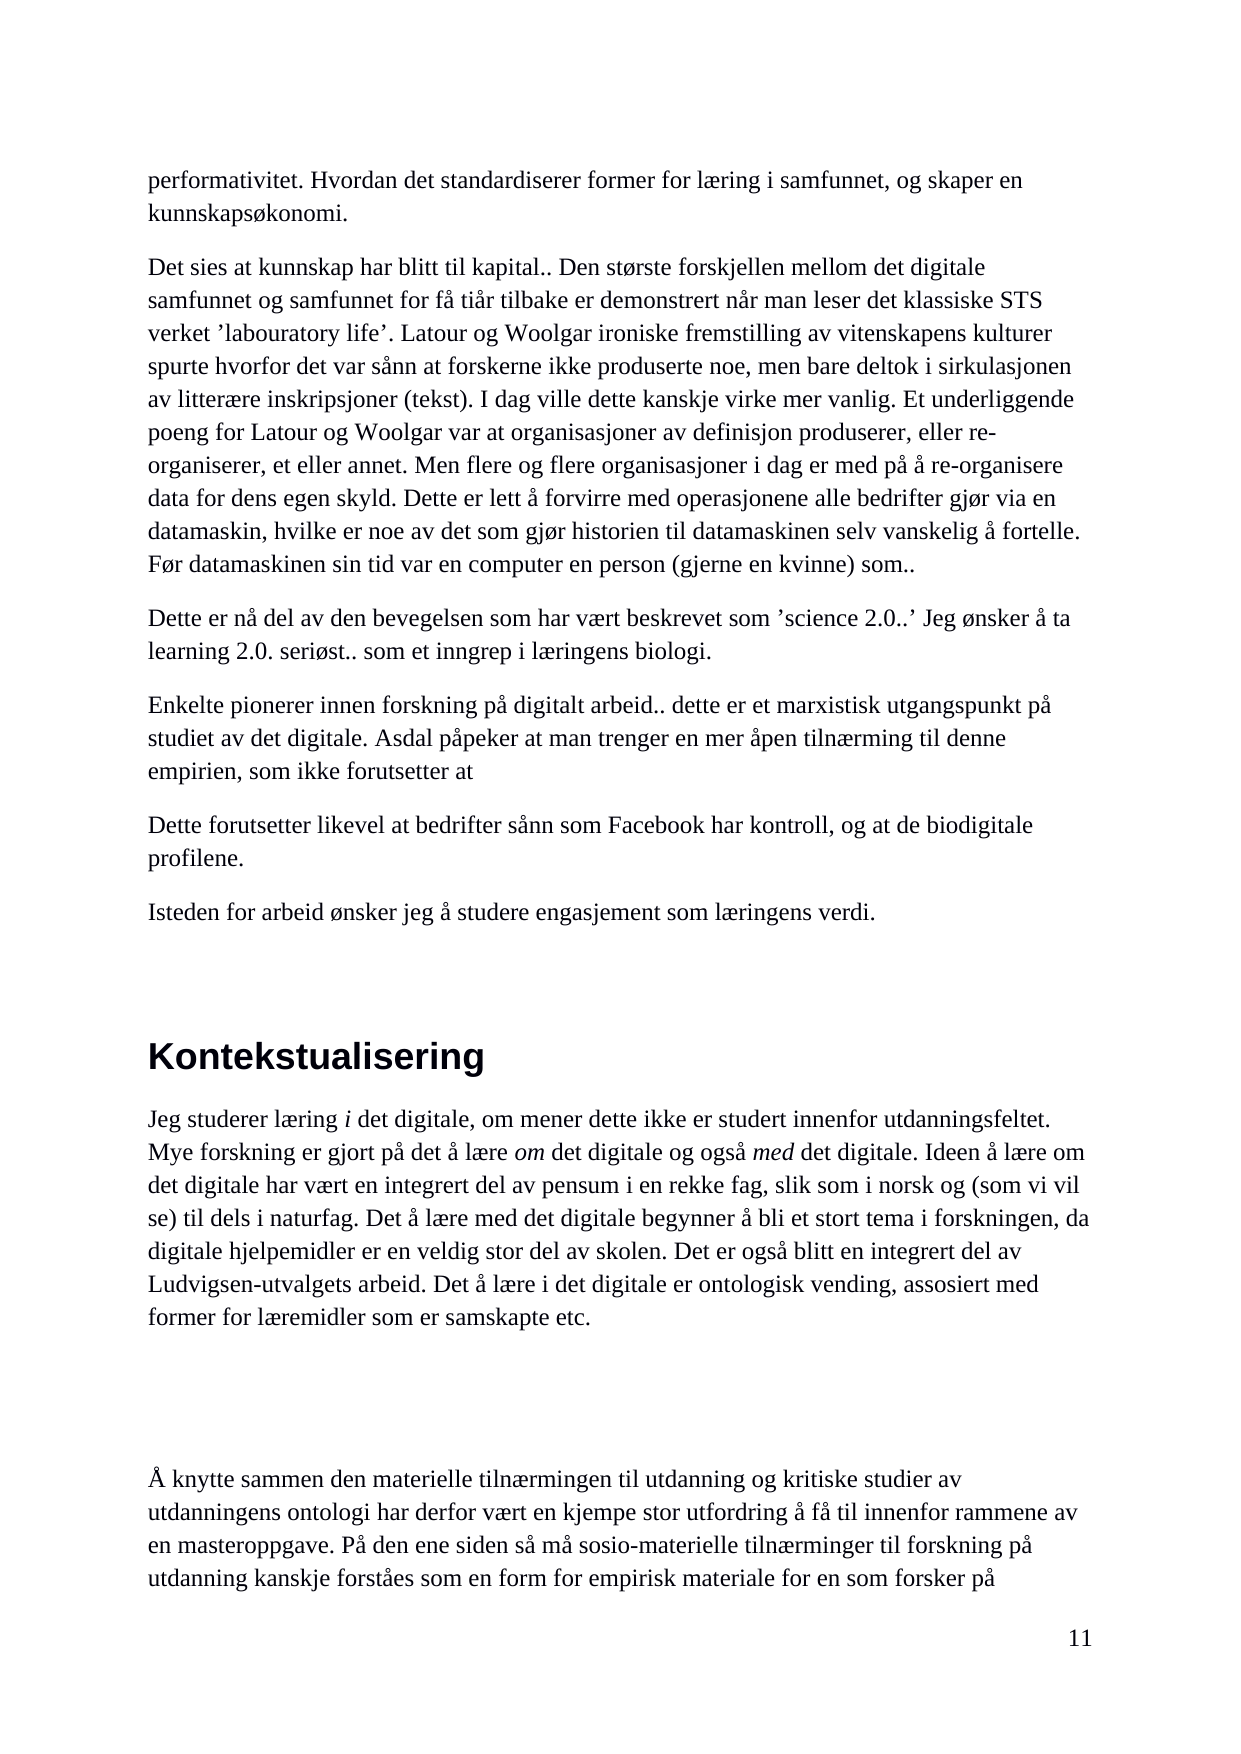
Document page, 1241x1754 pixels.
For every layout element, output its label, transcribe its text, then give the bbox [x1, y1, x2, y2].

text Dette er nå del av den bevegelsen som har vært beskrevet som ’science 2.0..’ Jeg ønsker å ta learning 2.0. seriøst.. som et inngrep i læringens biologi. [148, 603, 1092, 665]
text Isteden for arbeid ønsker jeg å studere engasjement som læringens verdi. [148, 897, 1092, 926]
text Enkelte pionerer innen forskning på digitalt arbeid.. dette er et marxistisk utgangspunkt på studiet av det digitale. Asdal påpeker at man trenger en mer åpen tilnærming til denne empirien, som ikke forutsetter at [148, 690, 1092, 785]
text Kontekstualisering [148, 1034, 1092, 1077]
text Jeg studerer læring i det digitale, om mener dette ikke er studert innenfor utdanningsfeltet. Mye forskning er gjort på det å lære om det digitale og også med det digitale. Ideen å lære om det digitale har vært en integrert del av pensum i en rekke fag, slik som i norsk og (som vi vil se) til dels i naturfag. Det å lære med det digitale begynner å bli et stort tema i forskningen, da digitale hjelpemidler er en veldig stor del av skolen. Det er også blitt en integrert del av Ludvigsen-utvalgets arbeid. Det å lære i det digitale er ontologisk vending, assosiert med former for læremidler som er samskapte etc. [148, 1104, 1092, 1331]
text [148, 1464, 1092, 1592]
text Det sies at kunnskap har blitt til kapital.. Den største forskjellen mellom det digitale samfunnet og samfunnet for få tiår tilbake er demonstrert når man leser det klassiske STS verket ’labouratory life’. Latour og Woolgar ironiske fremstilling av vitenskapens kulturer spurte hvorfor det var sånn at forskerne ikke produserte noe, men bare deltok i sirkulasjonen av litterære inskripsjoner (tekst). I dag ville dette kanskje virke mer vanlig. Et underliggende poeng for Latour og Woolgar var at organisasjoner av definisjon produserer, eller re-organiserer, et eller annet. Men flere og flere organisasjoner i dag er med på å re-organisere data for dens egen skyld. Dette er lett å forvirre med operasjonene alle bedrifter gjør via en datamaskin, hvilke er noe av det som gjør historien til datamaskinen selv vanskelig å fortelle. Før datamaskinen sin tid var en computer en person (gjerne en kvinne) som.. [148, 252, 1092, 578]
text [148, 165, 1092, 227]
text Dette forutsetter likevel at bedrifter sånn som Facebook har kontroll, og at de biodigitale profilene. [148, 810, 1092, 872]
